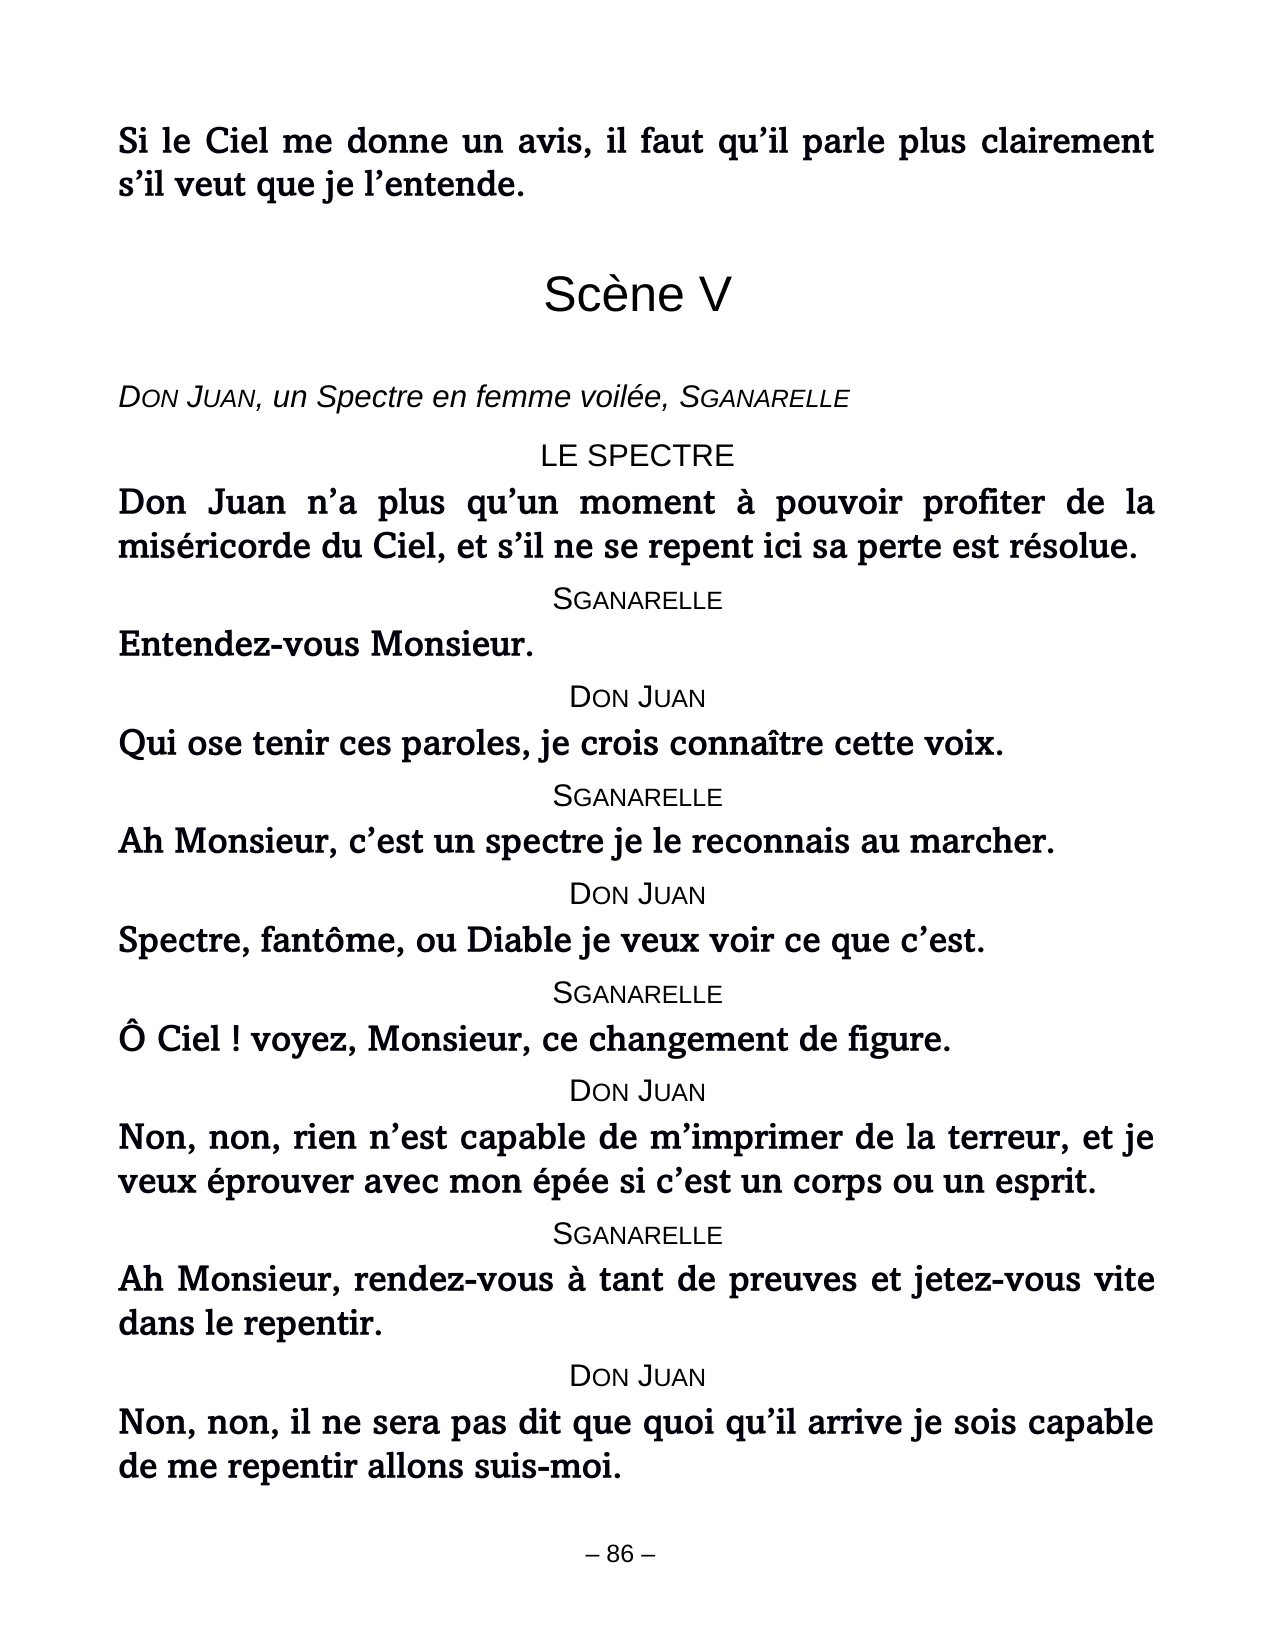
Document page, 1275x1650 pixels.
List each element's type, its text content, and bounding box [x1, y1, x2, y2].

text Non, non, rien n’est capable de m’imprimer de la terreur, et je veux éprouver avec mon épée si c’est un corps ou un esprit. [118, 1114, 1157, 1202]
text Sganarelle [118, 580, 1157, 616]
subtitle Scène V [118, 265, 1157, 322]
text Ah Monsieur, c’est un spectre je le reconnais au marcher. [118, 819, 1157, 863]
text Ô Ciel ! voyez, Monsieur, ce changement de figure. [118, 1016, 1157, 1060]
text Si le Ciel me donne un avis, il faut qu’il parle plus clairement s’il veut que je l’entende. [118, 118, 1157, 206]
text Non, non, il ne sera pas dit que quoi qu’il arrive je sois capable de me repentir allons suis-moi. [118, 1399, 1157, 1487]
text Don Juan n’a plus qu’un moment à pouvoir profiter de la miséricorde du Ciel, et s’il ne se repent ici sa perte est résolue. [118, 479, 1157, 567]
text Don Juan [118, 1072, 1157, 1108]
text Don Juan [118, 678, 1157, 714]
text Sganarelle [118, 1215, 1157, 1251]
text Sganarelle [118, 974, 1157, 1010]
text Ah Monsieur, rendez-vous à tant de preuves et jetez-vous vite dans le repentir. [118, 1257, 1157, 1345]
text Sganarelle [118, 777, 1157, 813]
text Entendez-vous Monsieur. [118, 622, 1157, 666]
text Don Juan, un Spectre en femme voilée, Sganarelle [118, 378, 1157, 414]
text Don Juan [118, 1357, 1157, 1393]
text Qui ose tenir ces paroles, je crois connaître cette voix. [118, 720, 1157, 764]
text LE SPECTRE [118, 437, 1157, 473]
text Don Juan [118, 875, 1157, 911]
text Spectre, fantôme, ou Diable je veux voir ce que c’est. [118, 917, 1157, 961]
